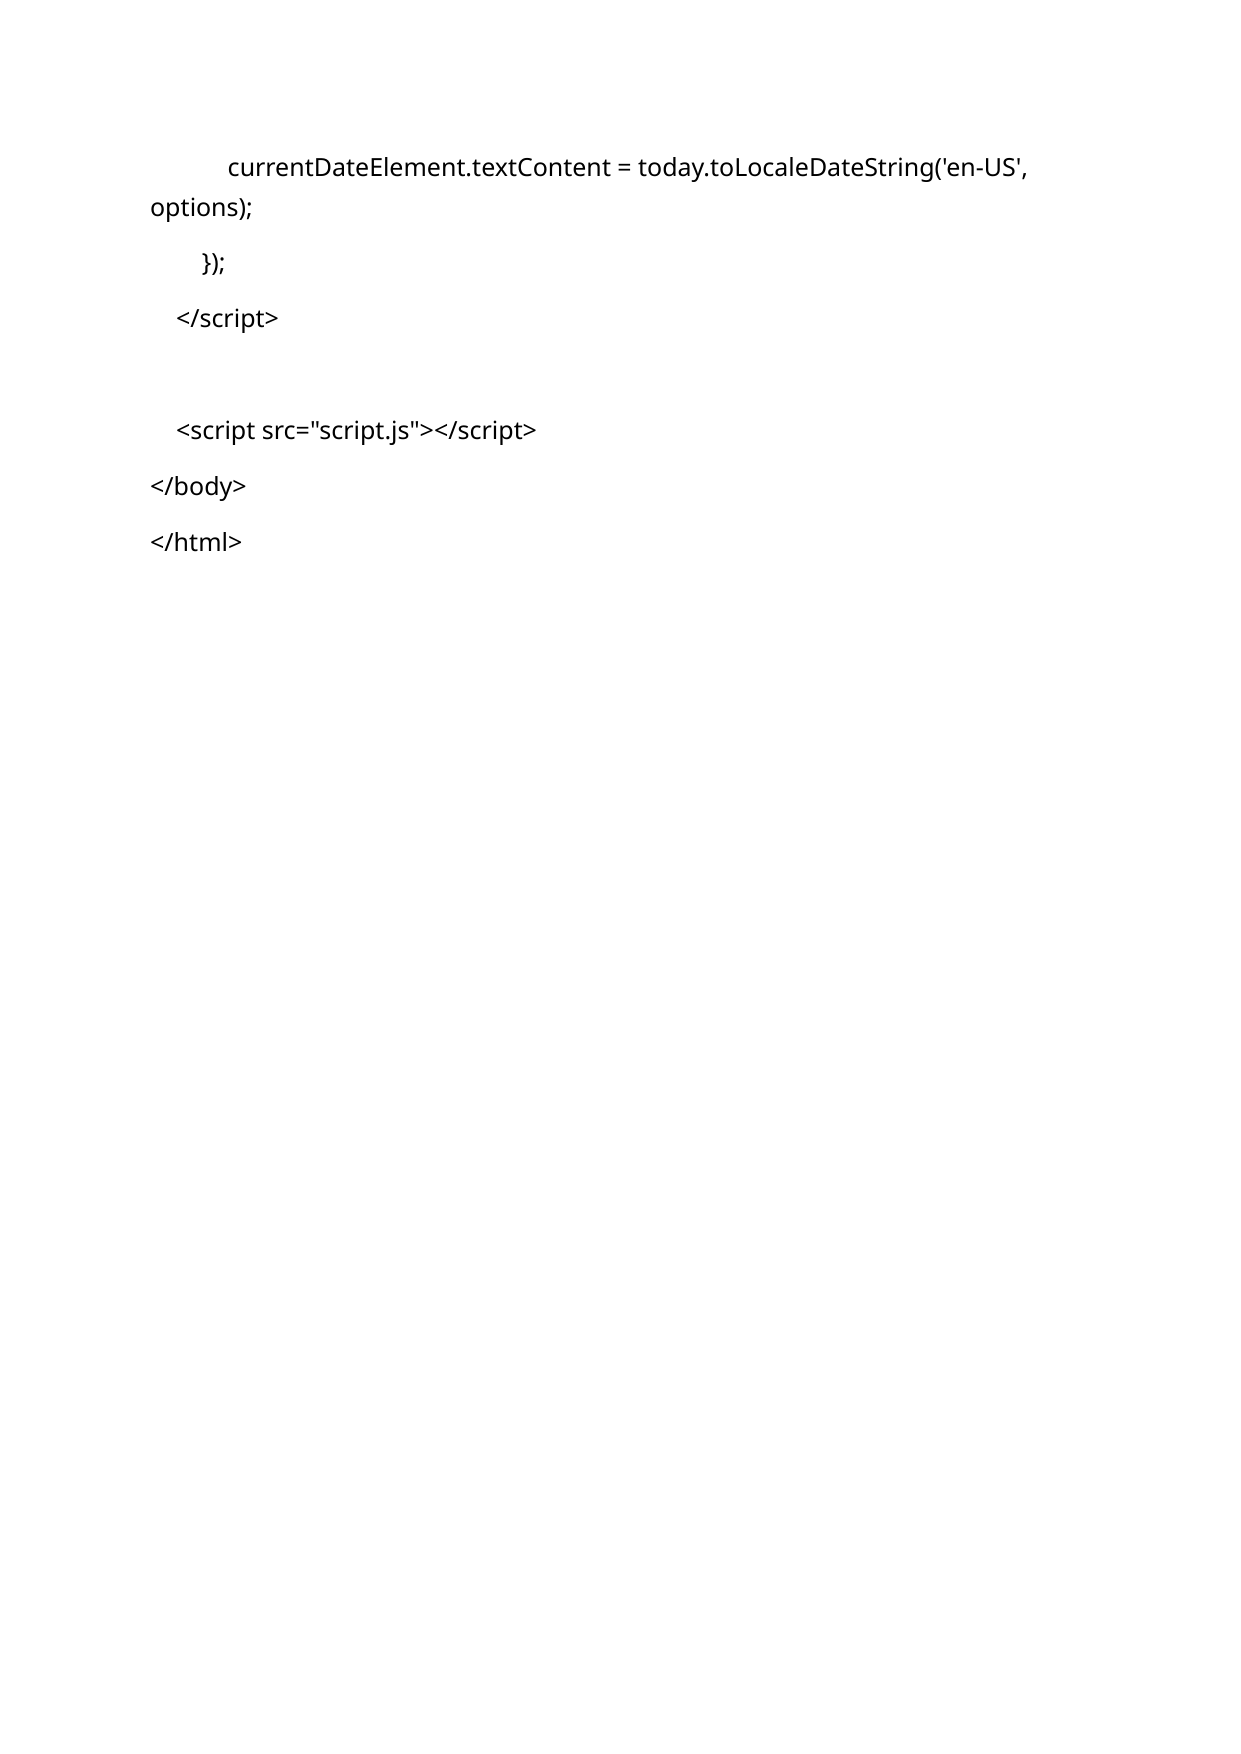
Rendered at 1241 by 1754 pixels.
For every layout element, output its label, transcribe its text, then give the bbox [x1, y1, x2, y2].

text <script src="script.js"></script> [150, 412, 1090, 447]
text </html> [150, 524, 1090, 558]
text </script> [150, 301, 1090, 335]
text }); [150, 245, 1090, 279]
text currentDateElement.textContent = today.toLocaleDateString('en-US', options); [150, 150, 1090, 223]
text </body> [150, 468, 1090, 502]
